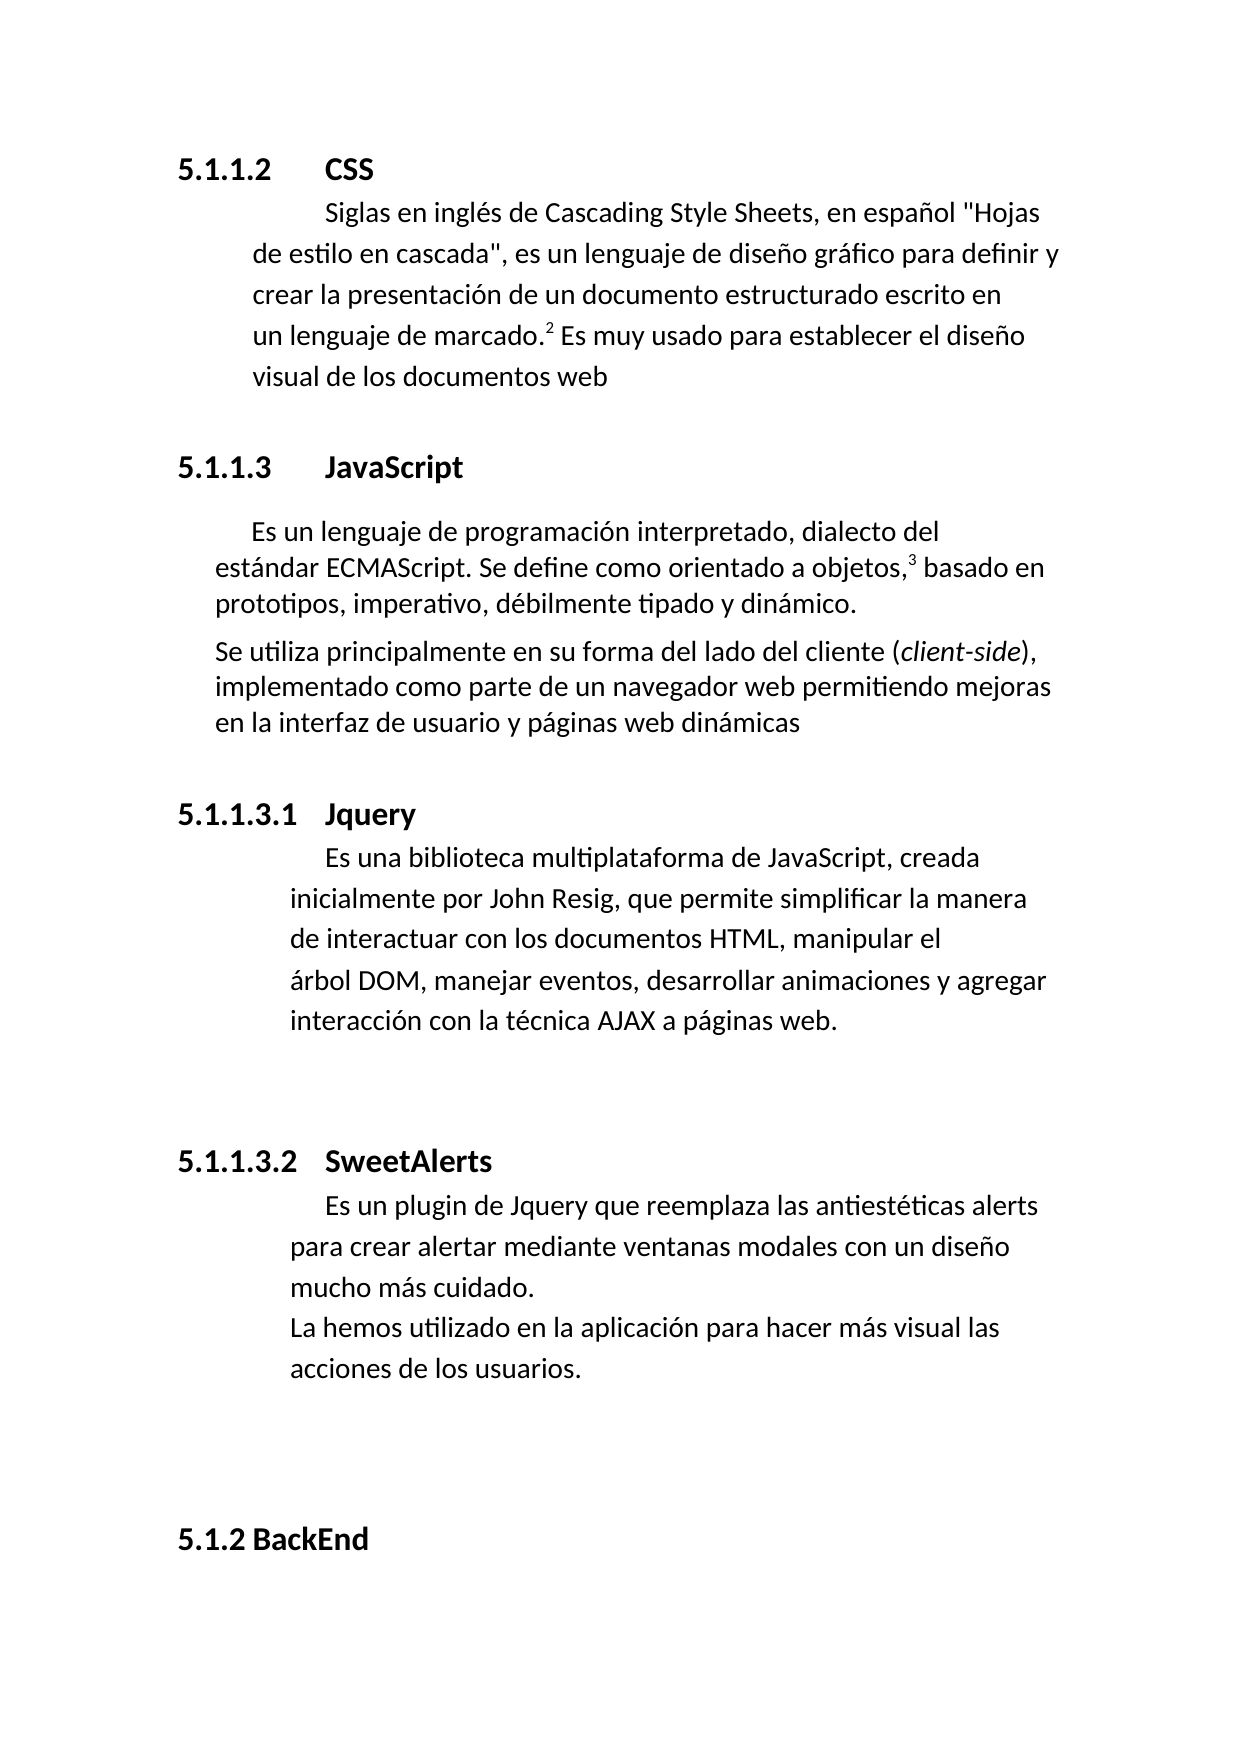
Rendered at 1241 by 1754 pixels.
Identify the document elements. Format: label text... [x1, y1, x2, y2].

list Jquery Es una biblioteca multiplataforma de JavaScript, creada inicialmente por John Resig, que permite simplificar la manera de interactuar con los documentos HTML, manipular el árbol DOM, manejar eventos, desarrollar animaciones y agregar interacción con la técnica AJAX a páginas web. [177, 793, 1063, 1038]
list Es un plugin de Jquery que reemplaza las antiestéticas alerts para crear alertar mediante ventanas modales con un diseño mucho más cuidado. [290, 1187, 1063, 1304]
list CSS [177, 148, 1063, 188]
list Siglas en inglés de Cascading Style Sheets, en español "Hojas de estilo en cascada", es un lenguaje de diseño gráfico para definir y crear la presentación de un documento estructurado escrito en un lenguaje de marcado.2​ Es muy usado para establecer el diseño visual de los documentos web [252, 194, 1063, 394]
text Es un lenguaje de programación interpretado, dialecto del estándar ECMAScript. Se define como orientado a objetos,3​ basado en prototipos, imperativo, débilmente tipado y dinámico. [215, 513, 1063, 620]
text Se utiliza principalmente en su forma del lado del cliente (client-side), implementado como parte de un navegador web permitiendo mejoras en la interfaz de usuario y páginas web dinámicas [215, 633, 1063, 740]
list BackEnd [177, 1518, 1063, 1559]
list SweetAlerts [177, 1140, 1063, 1181]
list JavaScript [177, 446, 1063, 487]
list La hemos utilizado en la aplicación para hacer más visual las acciones de los usuarios. [290, 1309, 1063, 1386]
